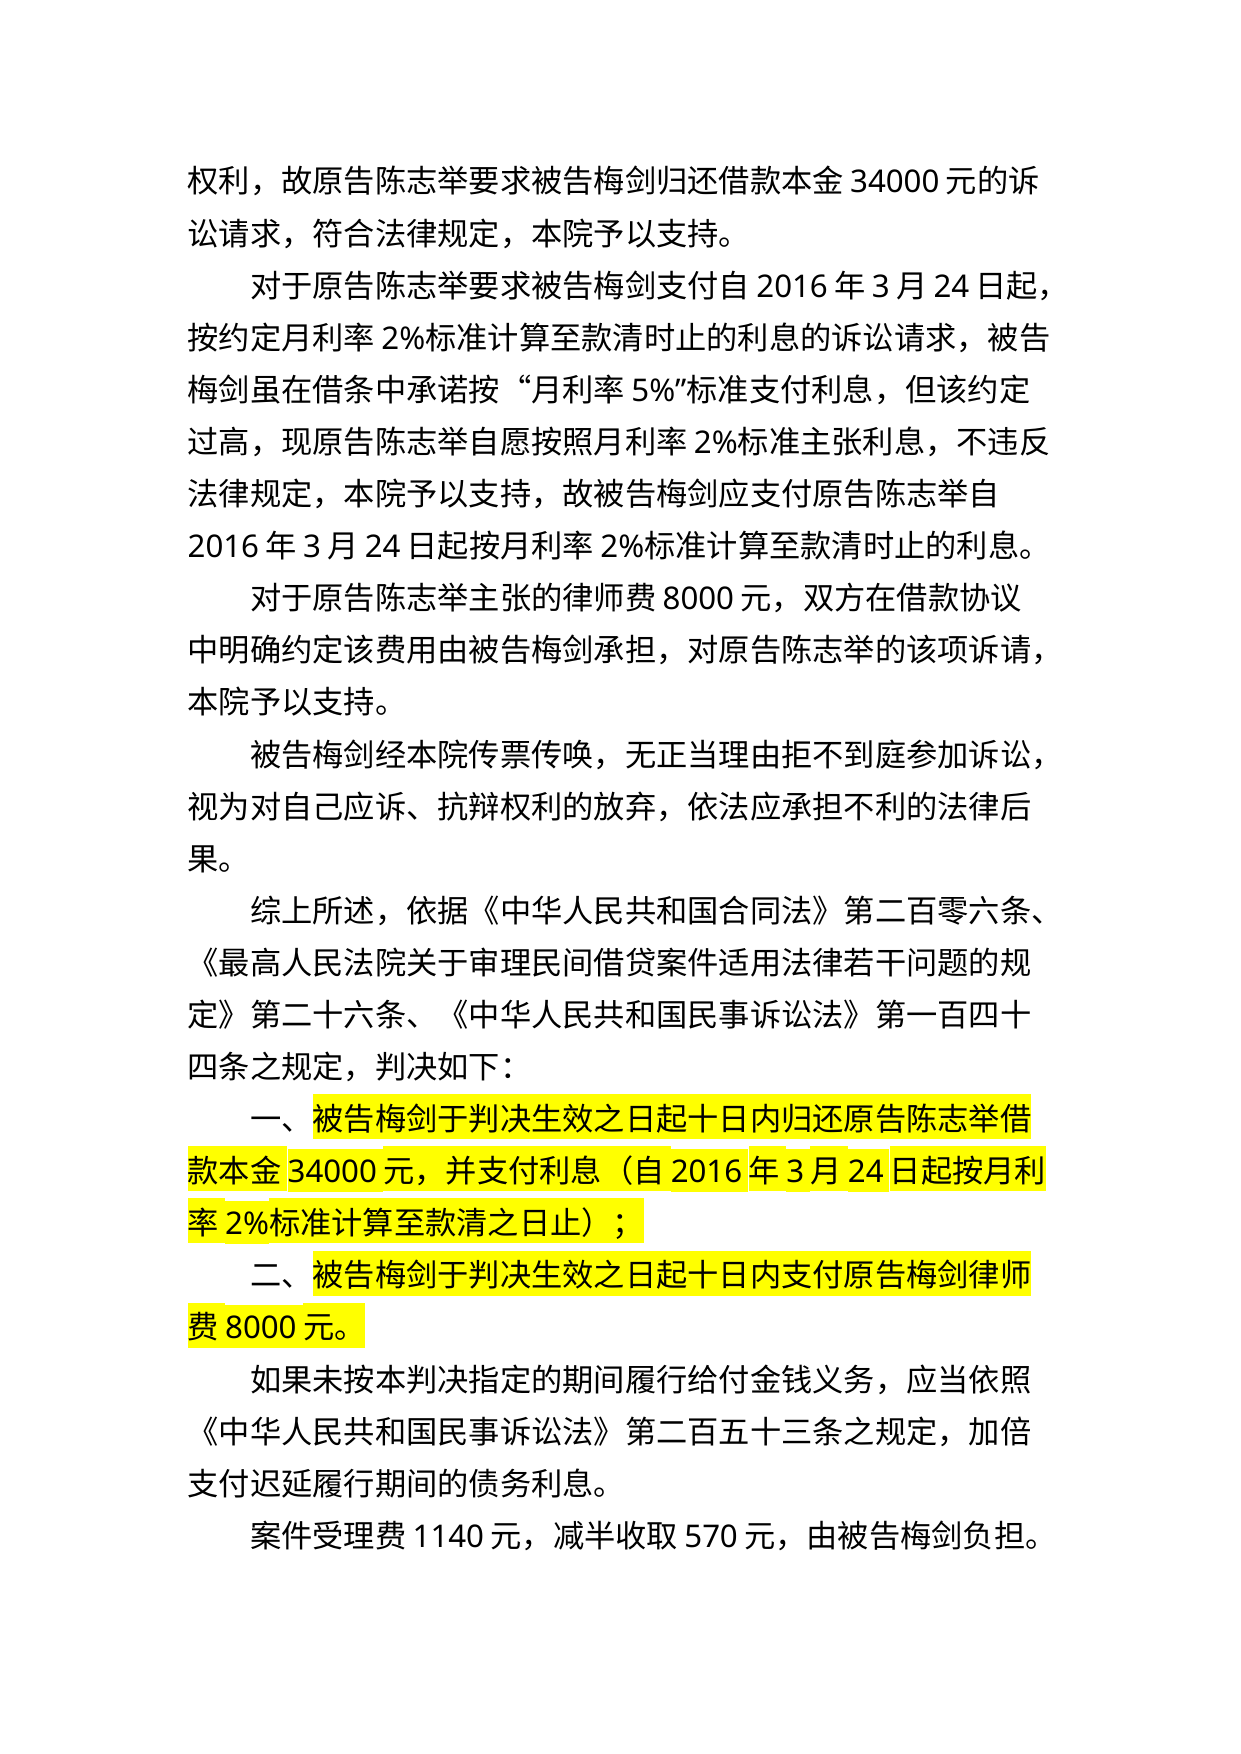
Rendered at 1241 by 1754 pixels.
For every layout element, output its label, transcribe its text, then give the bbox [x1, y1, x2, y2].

text 如果未按本判决指定的期间履行给付金钱义务，应当依照《中华人民共和国民事诉讼法》第二百五十三条之规定，加倍支付迟延履行期间的债务利息。 [187, 1348, 1053, 1504]
text 一、被告梅剑于判决生效之日起十日内归还原告陈志举借款本金34000元，并支付利息（自2016年3月24日起按月利率2%标准计算至款清之日止）； [187, 1087, 1053, 1244]
text 案件受理费1140元，减半收取570元，由被告梅剑负担。 [187, 1504, 1053, 1556]
text 被告梅剑经本院传票传唤，无正当理由拒不到庭参加诉讼，视为对自己应诉、抗辩权利的放弃，依法应承担不利的法律后果。 [187, 723, 1053, 879]
text 综上所述，依据《中华人民共和国合同法》第二百零六条、《最高人民法院关于审理民间借贷案件适用法律若干问题的规定》第二十六条、《中华人民共和国民事诉讼法》第一百四十四条之规定，判决如下： [187, 879, 1053, 1087]
text 对于原告陈志举主张的律师费8000元，双方在借款协议中明确约定该费用由被告梅剑承担，对原告陈志举的该项诉请，本院予以支持。 [187, 567, 1053, 723]
text 对于原告陈志举要求被告梅剑支付自2016年3月24日起，按约定月利率2%标准计算至款清时止的利息的诉讼请求，被告梅剑虽在借条中承诺按“月利率5%”标准支付利息，但该约定过高，现原告陈志举自愿按照月利率2%标准主张利息，不违反法律规定，本院予以支持，故被告梅剑应支付原告陈志举自2016年3月24日起按月利率2%标准计算至款清时止的利息。 [187, 254, 1053, 567]
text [187, 150, 1053, 254]
text 二、被告梅剑于判决生效之日起十日内支付原告梅剑律师费8000元。 [187, 1244, 1053, 1348]
